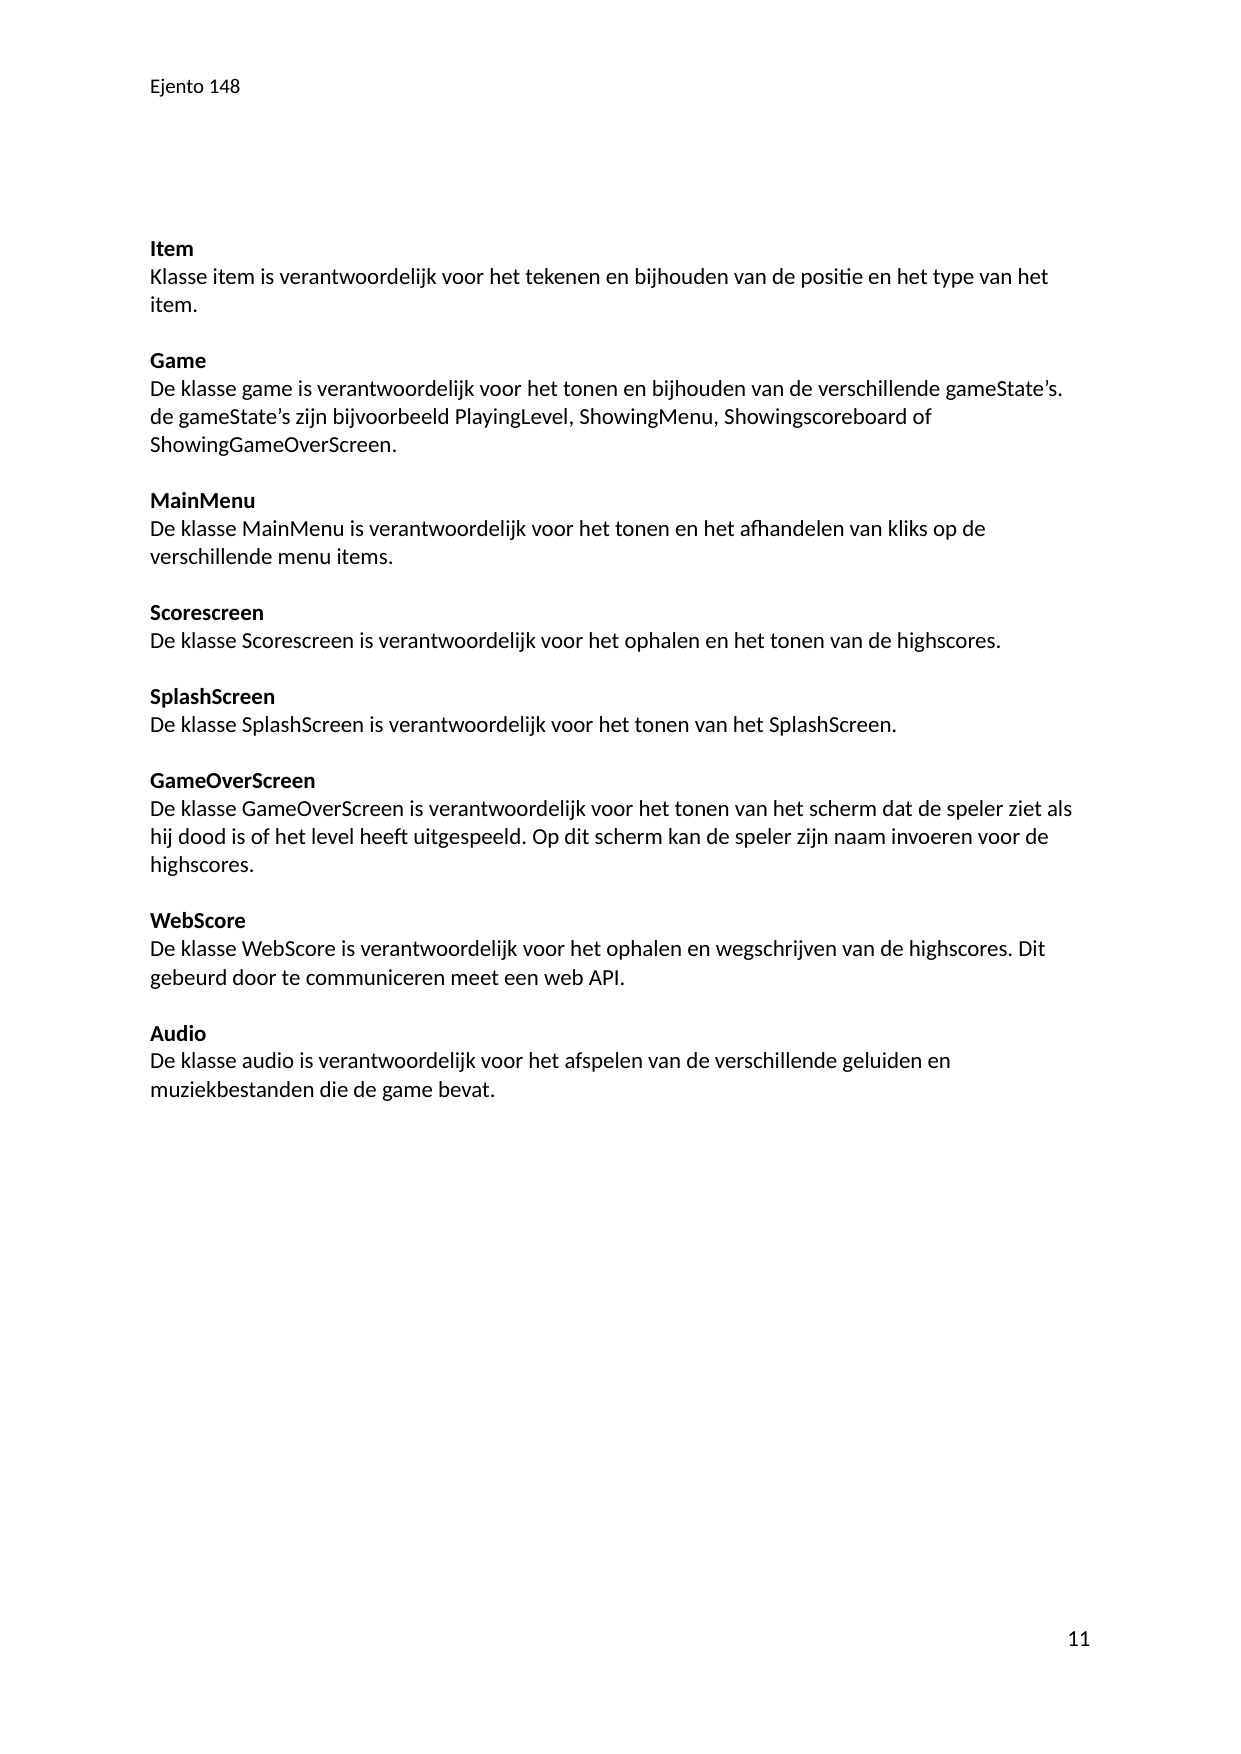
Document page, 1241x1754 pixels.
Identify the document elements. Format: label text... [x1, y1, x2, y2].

text Audio [150, 1019, 1090, 1047]
text De klasse MainMenu is verantwoordelijk voor het tonen en het afhandelen van kliks op de verschillende menu items. [150, 514, 1090, 570]
text Klasse item is verantwoordelijk voor het tekenen en bijhouden van de positie en het type van het item. [150, 262, 1090, 318]
text De klasse Scorescreen is verantwoordelijk voor het ophalen en het tonen van de highscores. [150, 626, 1090, 654]
text De klasse WebScore is verantwoordelijk voor het ophalen en wegschrijven van de highscores. Dit gebeurd door te communiceren meet een web API. [150, 934, 1090, 991]
text Item [150, 234, 1090, 262]
text GameOverScreen [150, 766, 1090, 794]
text De klasse GameOverScreen is verantwoordelijk voor het tonen van het scherm dat de speler ziet als hij dood is of het level heeft uitgespeeld. Op dit scherm kan de speler zijn naam invoeren voor de highscores. [150, 794, 1090, 878]
text De klasse audio is verantwoordelijk voor het afspelen van de verschillende geluiden en muziekbestanden die de game bevat. [150, 1047, 1090, 1103]
text De klasse SplashScreen is verantwoordelijk voor het tonen van het SplashScreen. [150, 710, 1090, 738]
text Scorescreen [150, 598, 1090, 626]
text MainMenu [150, 486, 1090, 514]
text SplashScreen [150, 682, 1090, 710]
text WebScore [150, 907, 1090, 934]
text De klasse game is verantwoordelijk voor het tonen en bijhouden van de verschillende gameState’s. de gameState’s zijn bijvoorbeeld PlayingLevel, ShowingMenu, Showingscoreboard of ShowingGameOverScreen. [150, 374, 1090, 458]
text Game [150, 346, 1090, 374]
